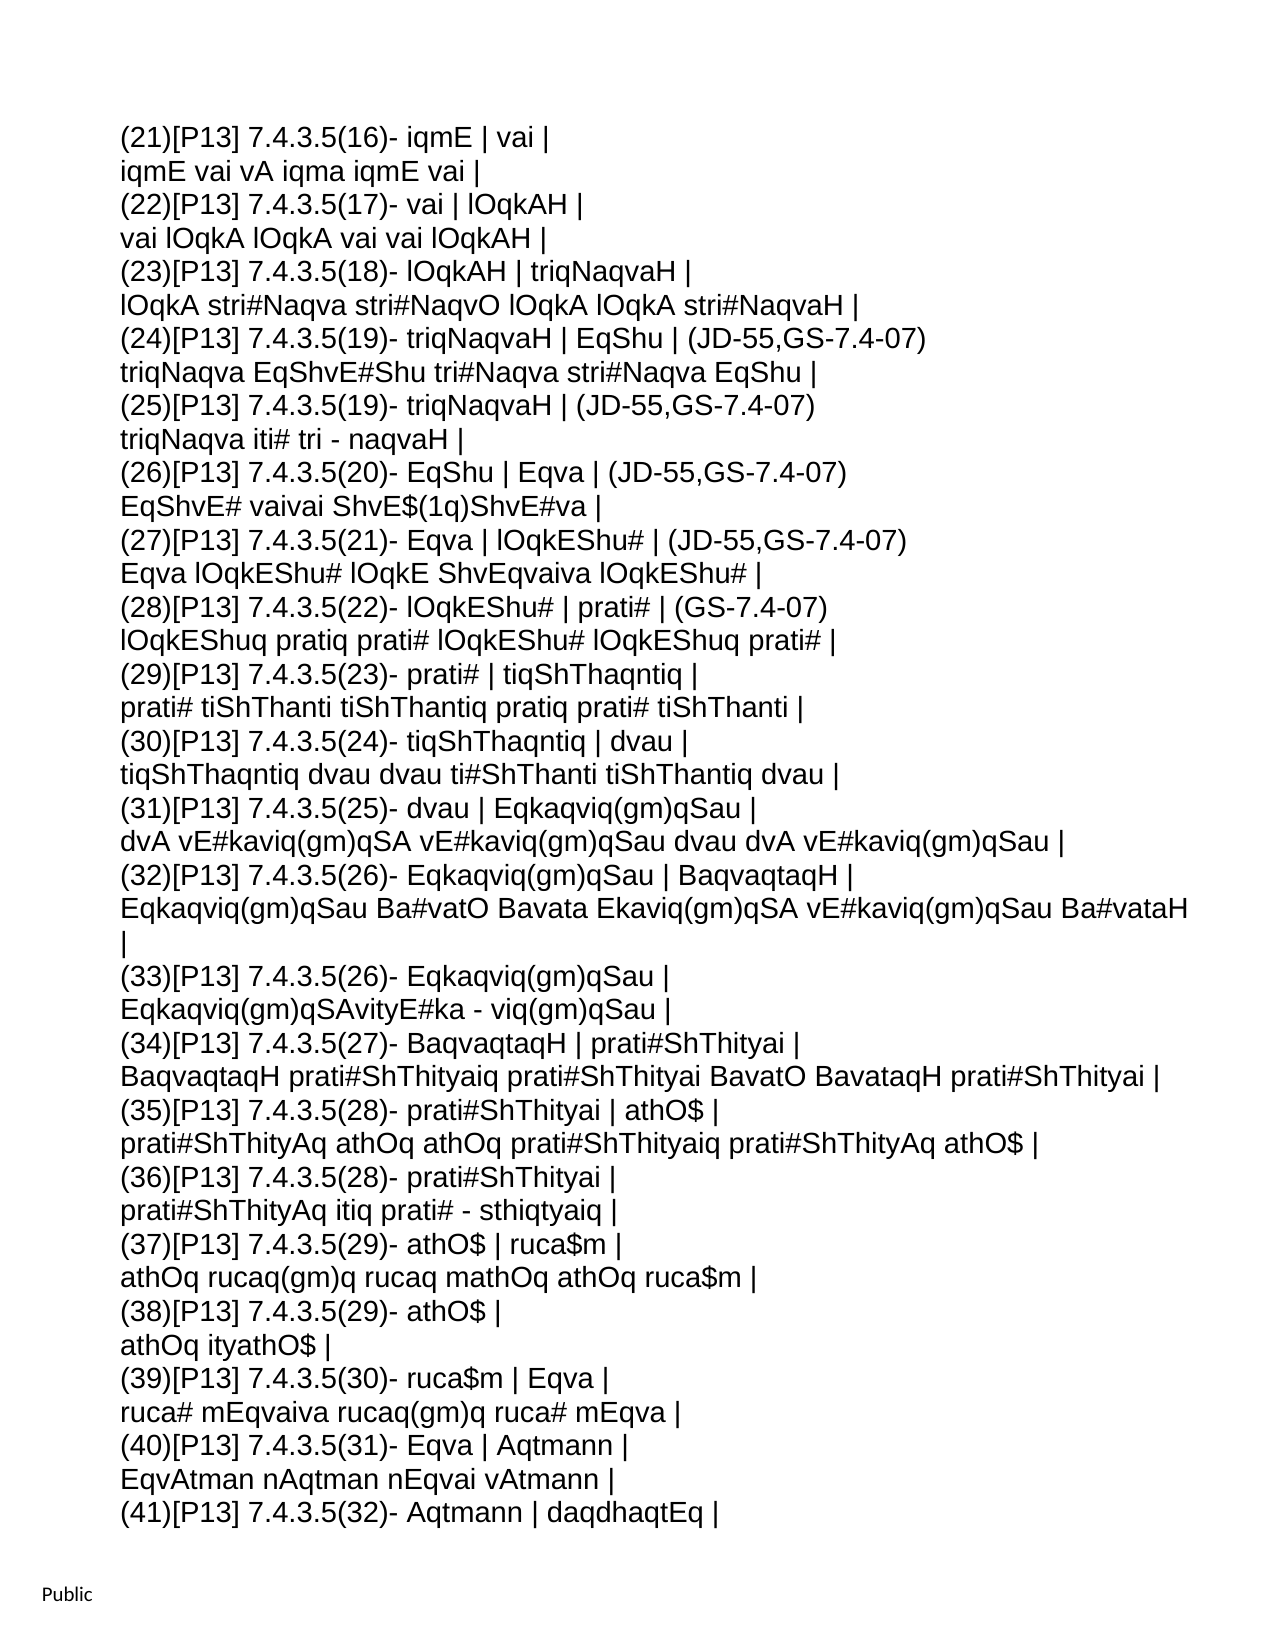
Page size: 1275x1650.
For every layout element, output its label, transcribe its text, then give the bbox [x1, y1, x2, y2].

text athOq ityathO$ | [120, 1327, 1200, 1361]
text athOq rucaq(gm)q rucaq mathOq athOq ruca$m | [120, 1260, 1200, 1294]
text (30)[P13] 7.4.3.5(24)- tiqShThaqntiq | dvau | [120, 724, 1200, 757]
text (21)[P13] 7.4.3.5(16)- iqmE | vai | [120, 120, 1200, 153]
text EqShvE# vaivai ShvE$(1q)ShvE#va | [120, 489, 1200, 522]
text ruca# mEqvaiva rucaq(gm)q ruca# mEqva | [120, 1394, 1200, 1428]
text (34)[P13] 7.4.3.5(27)- BaqvaqtaqH | prati#ShThityai | [120, 1026, 1200, 1059]
text (31)[P13] 7.4.3.5(25)- dvau | Eqkaqviq(gm)qSau | [120, 791, 1200, 824]
text lOqkEShuq pratiq prati# lOqkEShu# lOqkEShuq prati# | [120, 623, 1200, 657]
text tiqShThaqntiq dvau dvau ti#ShThanti tiShThantiq dvau | [120, 757, 1200, 791]
text (37)[P13] 7.4.3.5(29)- athO$ | ruca$m | [120, 1227, 1200, 1260]
text prati#ShThityAq itiq prati# - sthiqtyaiq | [120, 1193, 1200, 1227]
text EqvAtman nAqtman nEqvai vAtmann | [120, 1462, 1200, 1495]
text (41)[P13] 7.4.3.5(32)- Aqtmann | daqdhaqtEq | [120, 1495, 1200, 1529]
text (29)[P13] 7.4.3.5(23)- prati# | tiqShThaqntiq | [120, 657, 1200, 690]
text Eqva lOqkEShu# lOqkE ShvEqvaiva lOqkEShu# | [120, 556, 1200, 589]
text BaqvaqtaqH prati#ShThityaiq prati#ShThityai BavatO BavataqH prati#ShThityai | [120, 1059, 1200, 1093]
text prati# tiShThanti tiShThantiq pratiq prati# tiShThanti | [120, 690, 1200, 724]
text (40)[P13] 7.4.3.5(31)- Eqva | Aqtmann | [120, 1428, 1200, 1462]
text (23)[P13] 7.4.3.5(18)- lOqkAH | triqNaqvaH | [120, 254, 1200, 288]
text (35)[P13] 7.4.3.5(28)- prati#ShThityai | athO$ | [120, 1093, 1200, 1126]
text (39)[P13] 7.4.3.5(30)- ruca$m | Eqva | [120, 1361, 1200, 1394]
text (32)[P13] 7.4.3.5(26)- Eqkaqviq(gm)qSau | BaqvaqtaqH | [120, 858, 1200, 891]
text (25)[P13] 7.4.3.5(19)- triqNaqvaH | (JD-55,GS-7.4-07) [120, 388, 1200, 422]
text (36)[P13] 7.4.3.5(28)- prati#ShThityai | [120, 1160, 1200, 1193]
text vai lOqkA lOqkA vai vai lOqkAH | [120, 221, 1200, 254]
text triqNaqva iti# tri - naqvaH | [120, 422, 1200, 455]
text dvA vE#kaviq(gm)qSA vE#kaviq(gm)qSau dvau dvA vE#kaviq(gm)qSau | [120, 824, 1200, 858]
text prati#ShThityAq athOq athOq prati#ShThityaiq prati#ShThityAq athO$ | [120, 1126, 1200, 1160]
text (28)[P13] 7.4.3.5(22)- lOqkEShu# | prati# | (GS-7.4-07) [120, 589, 1200, 623]
text (24)[P13] 7.4.3.5(19)- triqNaqvaH | EqShu | (JD-55,GS-7.4-07) [120, 321, 1200, 355]
text (33)[P13] 7.4.3.5(26)- Eqkaqviq(gm)qSau | [120, 958, 1200, 992]
text (26)[P13] 7.4.3.5(20)- EqShu | Eqva | (JD-55,GS-7.4-07) [120, 455, 1200, 489]
text Eqkaqviq(gm)qSAvityE#ka - viq(gm)qSau | [120, 992, 1200, 1026]
text (27)[P13] 7.4.3.5(21)- Eqva | lOqkEShu# | (JD-55,GS-7.4-07) [120, 522, 1200, 556]
text lOqkA stri#Naqva stri#NaqvO lOqkA lOqkA stri#NaqvaH | [120, 288, 1200, 321]
text Eqkaqviq(gm)qSau Ba#vatO Bavata Ekaviq(gm)qSA vE#kaviq(gm)qSau Ba#vataH | [120, 891, 1200, 958]
text iqmE vai vA iqma iqmE vai | [120, 153, 1200, 187]
text (22)[P13] 7.4.3.5(17)- vai | lOqkAH | [120, 187, 1200, 221]
text (38)[P13] 7.4.3.5(29)- athO$ | [120, 1294, 1200, 1327]
text triqNaqva EqShvE#Shu tri#Naqva stri#Naqva EqShu | [120, 355, 1200, 388]
